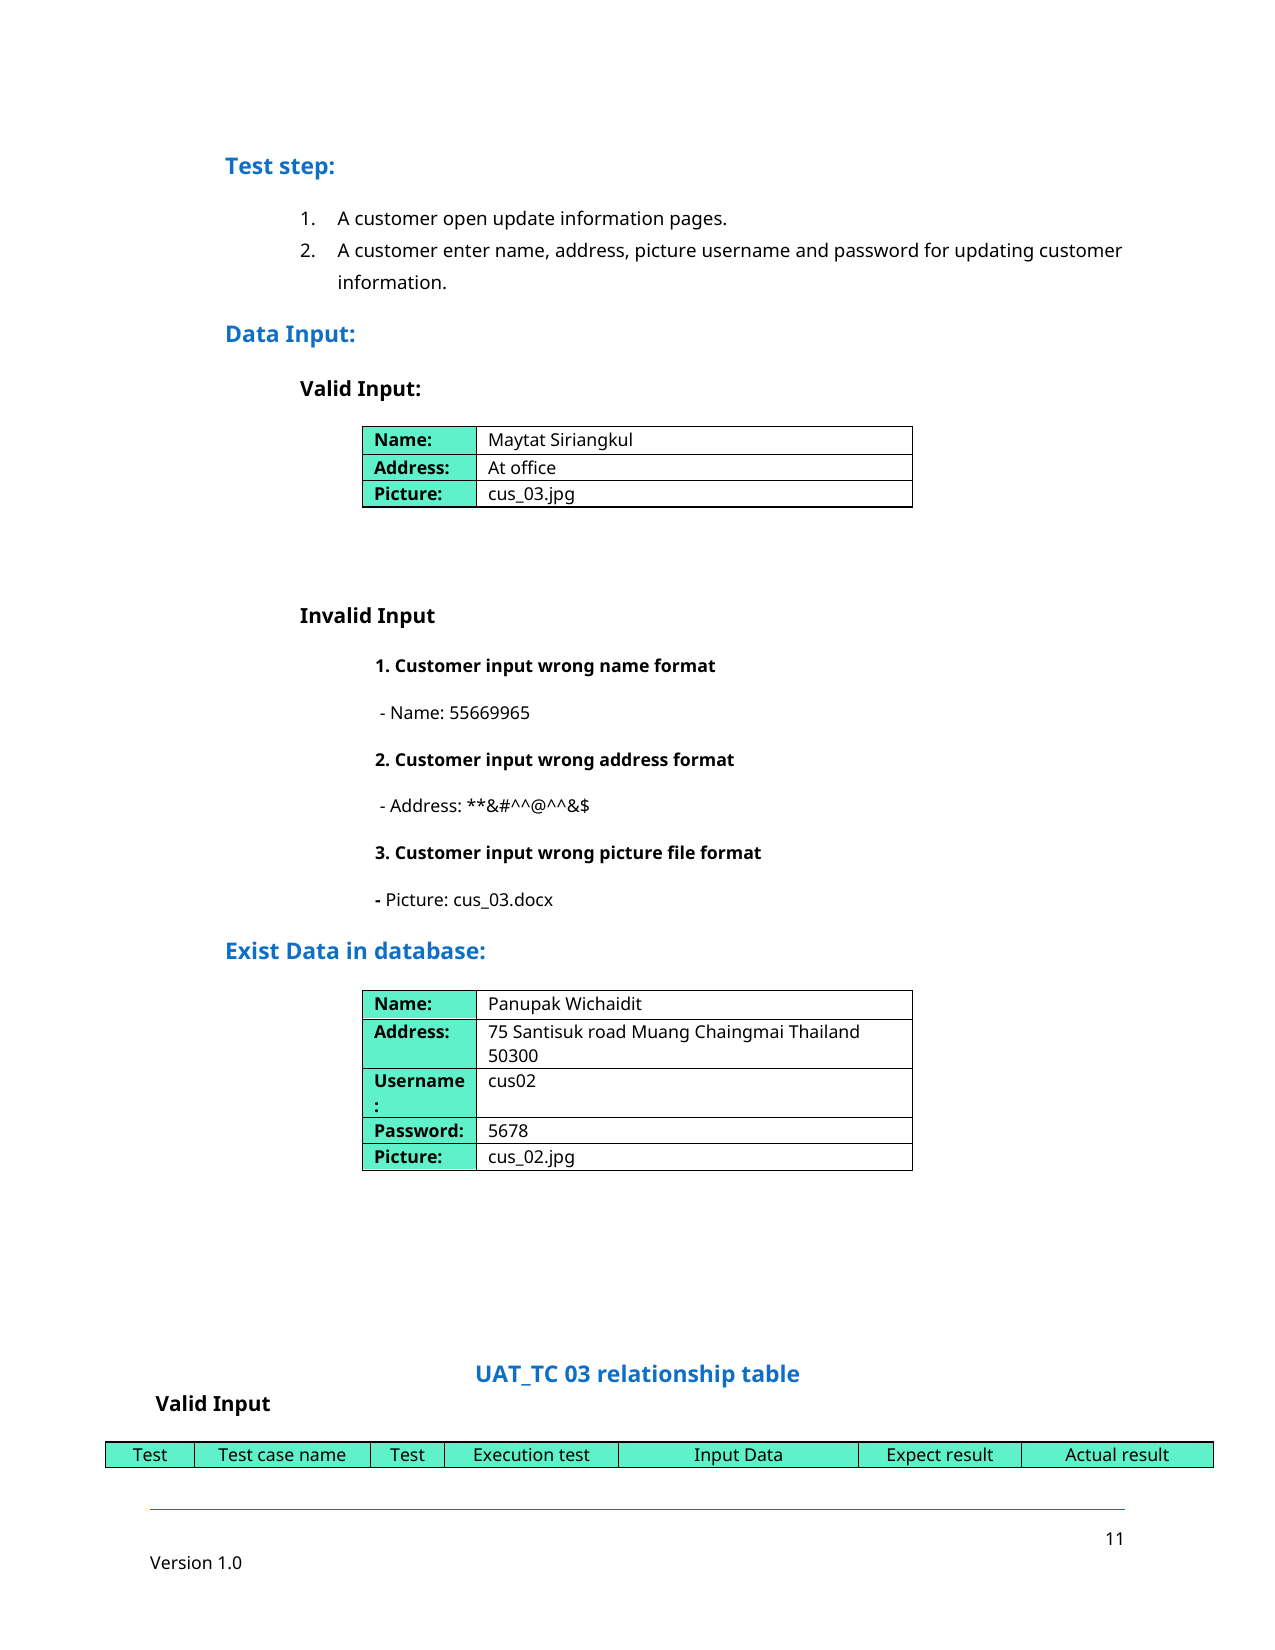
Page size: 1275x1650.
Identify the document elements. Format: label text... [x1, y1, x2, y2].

table_cell cus_03.jpg [477, 481, 912, 506]
text Valid Input [150, 1389, 1125, 1418]
table_cell At office [477, 455, 912, 480]
table_cell cus_02.jpg [477, 1144, 912, 1169]
text Invalid Input [225, 601, 1125, 629]
table_cell Address: [363, 455, 476, 480]
table_header Name: [363, 427, 476, 454]
text 3. Customer input wrong picture file format [300, 841, 1125, 865]
table_header Name: [363, 991, 476, 1018]
text 1. Customer input wrong name format [300, 653, 1125, 677]
text Valid Input: [150, 374, 1125, 402]
table_cell cus02 [477, 1069, 912, 1117]
table_cell Picture: [363, 1144, 476, 1169]
text Data Input: [150, 318, 1125, 349]
table_cell Password: [363, 1118, 476, 1143]
table_cell Address: [363, 1020, 476, 1068]
table_header Expect result [859, 1443, 1021, 1467]
table_cell 75 Santisuk road Muang Chaingmai Thailand 50300 [477, 1020, 912, 1068]
table_header Panupak Wichaidit [477, 991, 912, 1018]
text Test step: [150, 150, 1125, 181]
table_cell 5678 [477, 1118, 912, 1143]
table_header Test case name [195, 1443, 370, 1467]
table_header Input Data [619, 1443, 858, 1467]
table_header Test case ID [106, 1443, 194, 1467]
table_header Test Step# [371, 1443, 444, 1467]
text - Address: **&#^^@^^&$ [300, 794, 1125, 818]
subtitle UAT_TC 03 relationship table [150, 1358, 1125, 1389]
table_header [445, 1443, 618, 1467]
text 2. Customer input wrong address format [300, 747, 1125, 771]
text Exist Data in database: [150, 934, 1125, 966]
table_cell Picture: [363, 481, 476, 506]
table_header Maytat Siriangkul [477, 427, 912, 454]
table_cell Username: [363, 1069, 476, 1117]
text - Picture: cus_03.docx [300, 888, 1125, 912]
list A customer open update information pages. [300, 206, 1125, 231]
list A customer enter name, address, picture username and password for updating customer information. [300, 238, 1125, 295]
table_header Actual result [1022, 1443, 1213, 1467]
text - Name: 55669965 [300, 700, 1125, 724]
